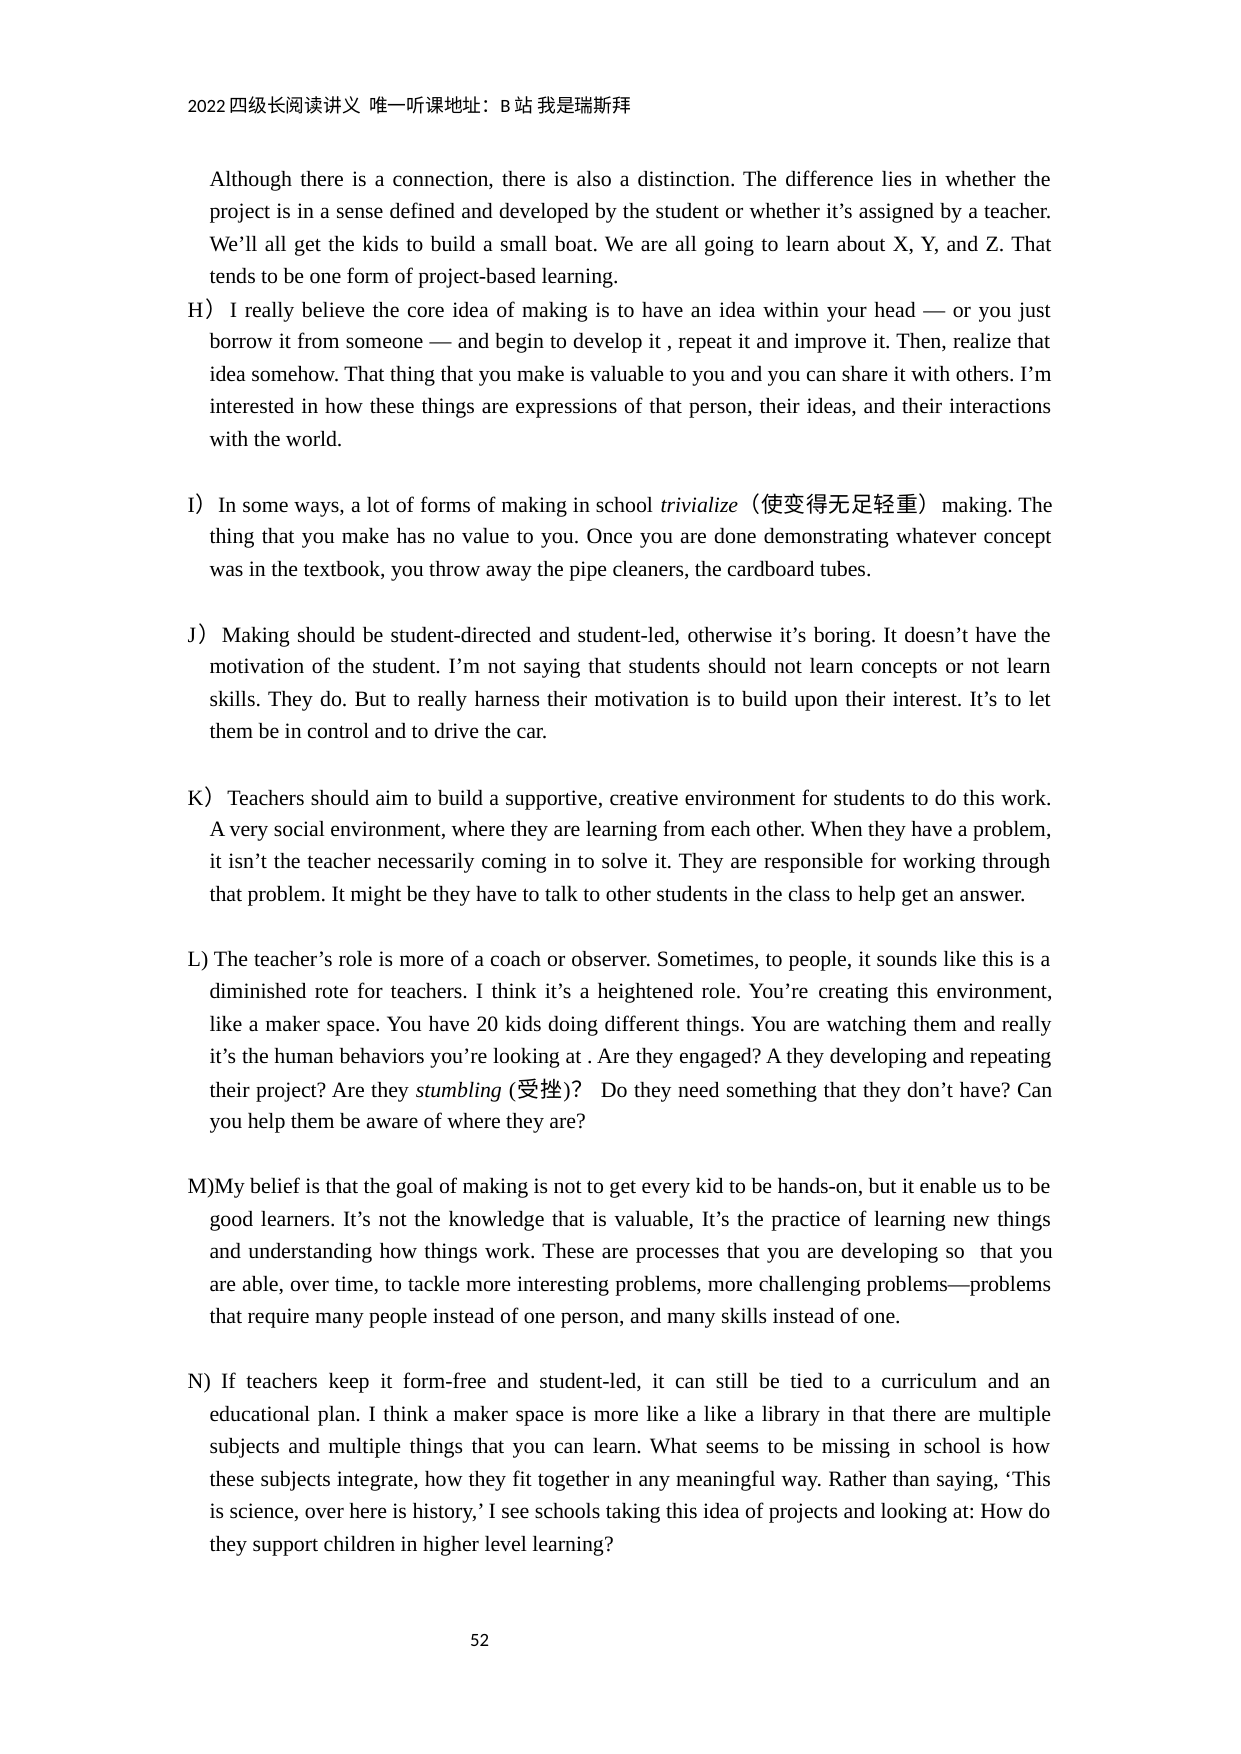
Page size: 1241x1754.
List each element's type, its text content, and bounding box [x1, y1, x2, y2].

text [187, 162, 1053, 292]
text I）In some ways, a lot of forms of making in school trivialize（使变得无足轻重）making. The thing that you make has no value to you. Once you are done demonstrating whatever concept was in the textbook, you throw away the pipe cleaners, the cardboard tubes. [187, 487, 1053, 584]
text H）I really believe the core idea of making is to have an idea within your head — or you just borrow it from someone — and begin to develop it , repeat it and improve it. Then, realize that idea somehow. That thing that you make is valuable to you and you can share it with others. I’m interested in how these things are expressions of that person, their ideas, and their interactions with the world. [187, 292, 1053, 454]
text N) If teachers keep it form-free and student-led, it can still be tied to a curriculum and an educational plan. I think a maker space is more like a like a library in that there are multiple subjects and multiple things that you can learn. What seems to be missing in school is how these subjects integrate, how they fit together in any meaningful way. Rather than saying, ‘This is science, over here is history,’ I see schools taking this idea of projects and looking at: How do they support children in higher level learning? [187, 1364, 1053, 1559]
text J）Making should be student-directed and student-led, otherwise it’s boring. It doesn’t have the motivation of the student. I’m not saying that students should not learn concepts or not learn skills. They do. But to really harness their motivation is to build upon their interest. It’s to let them be in control and to drive the car. [187, 617, 1053, 747]
text M)My belief is that the goal of making is not to get every kid to be hands-on, but it enable us to be good learners. It’s not the knowledge that is valuable, It’s the practice of learning new things and understanding how things work. These are processes that you are developing so that you are able, over time, to tackle more interesting problems, more challenging problems—problems that require many people instead of one person, and many skills instead of one. [187, 1169, 1053, 1332]
text K）Teachers should aim to build a supportive, creative environment for students to do this work. A very social environment, where they are learning from each other. When they have a problem, it isn’t the teacher necessarily coming in to solve it. They are responsible for working through that problem. It might be they have to talk to other students in the class to help get an answer. [187, 779, 1053, 909]
text L) The teacher’s role is more of a coach or observer. Sometimes, to people, it sounds like this is a diminished rote for teachers. I think it’s a heightened role. You’re creating this environment, like a maker space. You have 20 kids doing different things. You are watching them and really it’s the human behaviors you’re looking at . Are they engaged? A they developing and repeating their project? Are they stumbling (受挫)？ Do they need something that they don’t have? Can you help them be aware of where they are? [187, 942, 1053, 1137]
